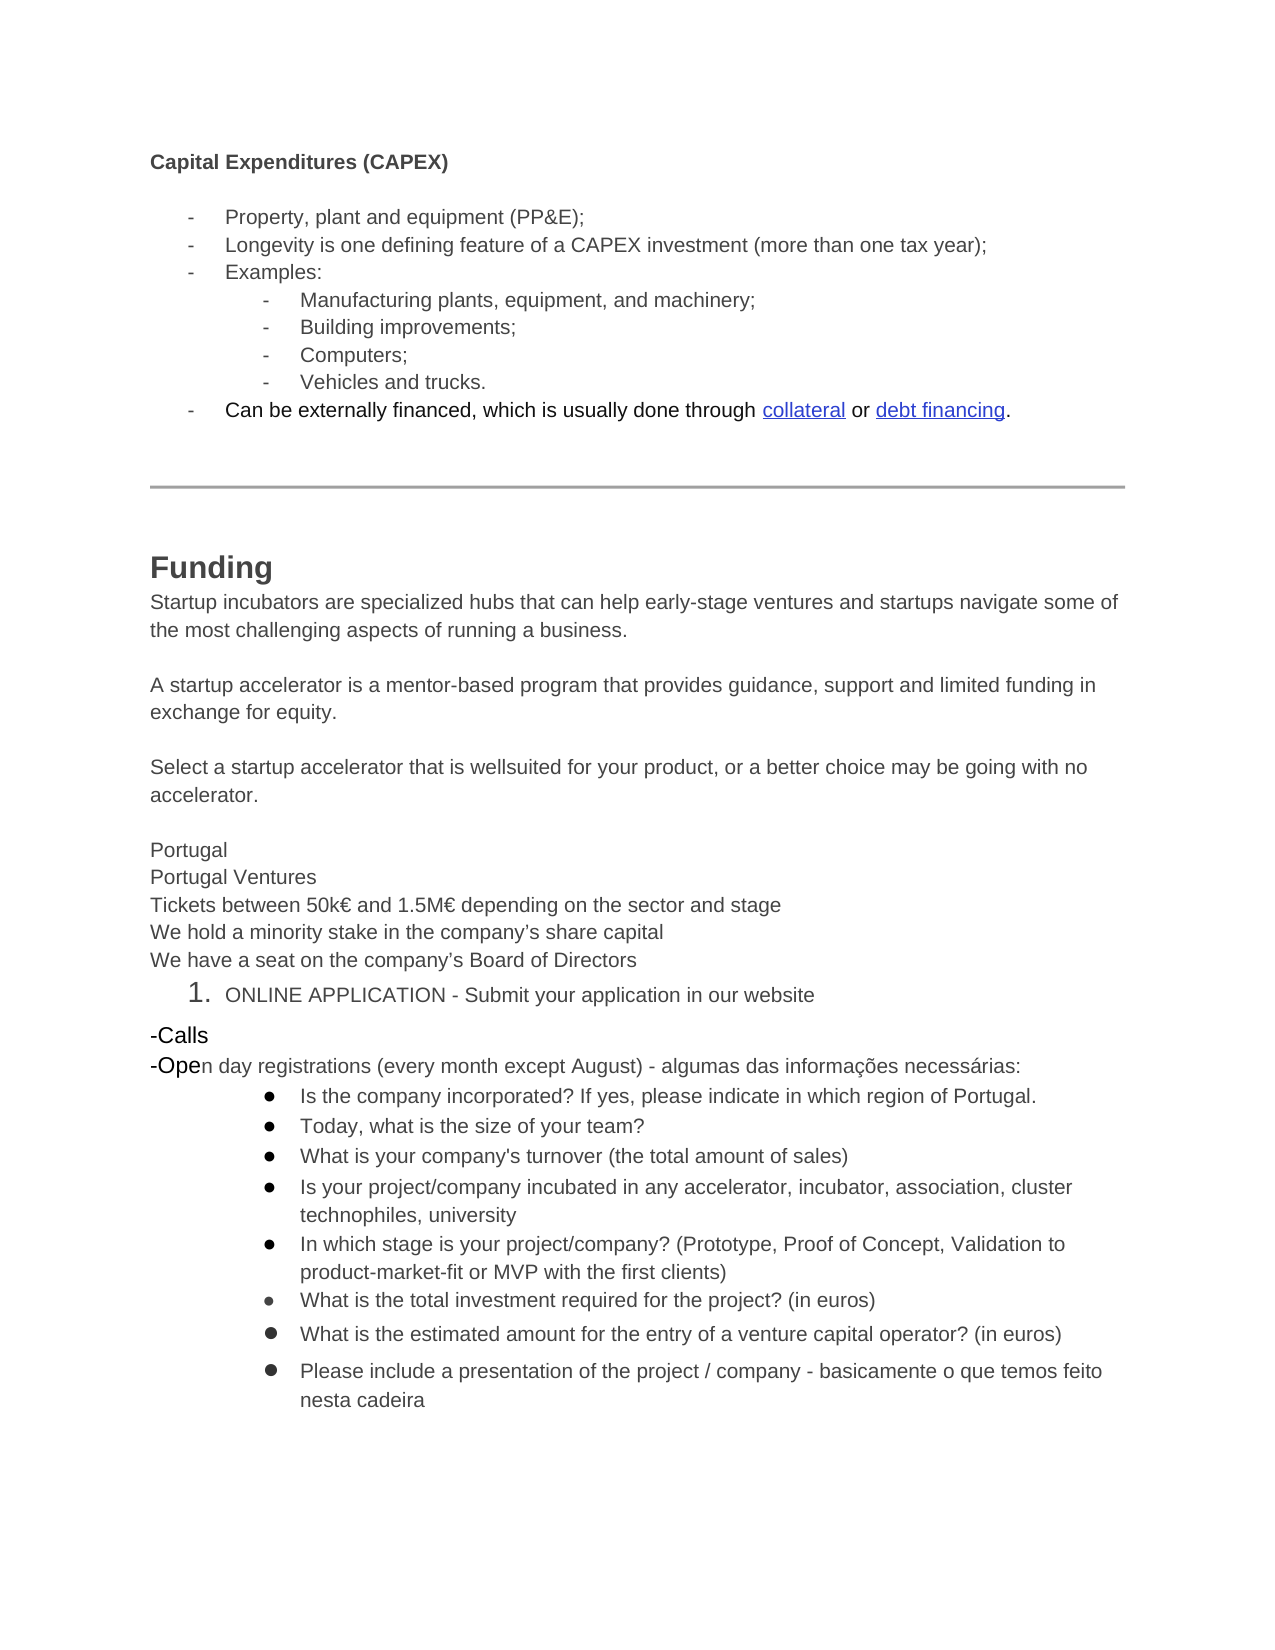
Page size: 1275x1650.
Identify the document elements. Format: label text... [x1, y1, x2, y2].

list Is the company incorporated? If yes, please indicate in which region of Portugal. [300, 1082, 1125, 1108]
list What is your company's turnover (the total amount of sales) [262, 1142, 1125, 1169]
text -Calls [150, 1022, 1125, 1048]
list What is the total investment required for the project? (in euros) [262, 1287, 1125, 1311]
text Funding [150, 549, 1125, 585]
list Manufacturing plants, equipment, and machinery; [262, 287, 1125, 311]
text We hold a minority stake in the company’s share capital [150, 920, 1125, 944]
text Startup incubators are specialized hubs that can help early-stage ventures and startups navigate some of the most challenging aspects of running a business. [150, 590, 1125, 641]
subtitle ONLINE APPLICATION - Submit your application in our website [225, 975, 1125, 1008]
list Please include a presentation of the project / company - basicamente o que temos feito nesta cadeira [262, 1352, 1125, 1412]
text Portugal [150, 837, 1125, 861]
text Tickets between 50k€ and 1.5M€ depending on the sector and stage [150, 892, 1125, 916]
text We have a seat on the company’s Board of Directors [150, 947, 1125, 971]
text Portugal Ventures [150, 865, 1125, 889]
list Today, what is the size of your team? [300, 1112, 1125, 1138]
list What is the estimated amount for the entry of a venture capital operator? (in euros) [300, 1315, 1125, 1347]
text Capital Expenditures (CAPEX) [150, 150, 1125, 174]
text A startup accelerator is a mentor-based program that provides guidance, support and limited funding in exchange for equity. [150, 672, 1125, 724]
list Property, plant and equipment (PP&E); [187, 205, 1125, 229]
list Vehicles and trucks. [262, 370, 1125, 394]
list In which stage is your project/company? (Prototype, Proof of Concept, Validation to product-market-fit or MVP with the first clients) [262, 1230, 1125, 1284]
list Can be externally financed, which is usually done through collateral or debt financing. [187, 397, 1125, 421]
text -Open day registrations (every month except August) - algumas das informações necessárias: [150, 1052, 1125, 1078]
list Is your project/company incubated in any accelerator, incubator, association, cluster technophiles, university [262, 1173, 1125, 1226]
list Computers; [262, 342, 1125, 366]
text Select a startup accelerator that is wellsuited for your product, or a better choice may be going with no accelerator. [150, 755, 1125, 806]
list Building improvements; [262, 315, 1125, 339]
list Examples: [187, 260, 1125, 284]
list Longevity is one defining feature of a CAPEX investment (more than one tax year); [187, 232, 1125, 256]
